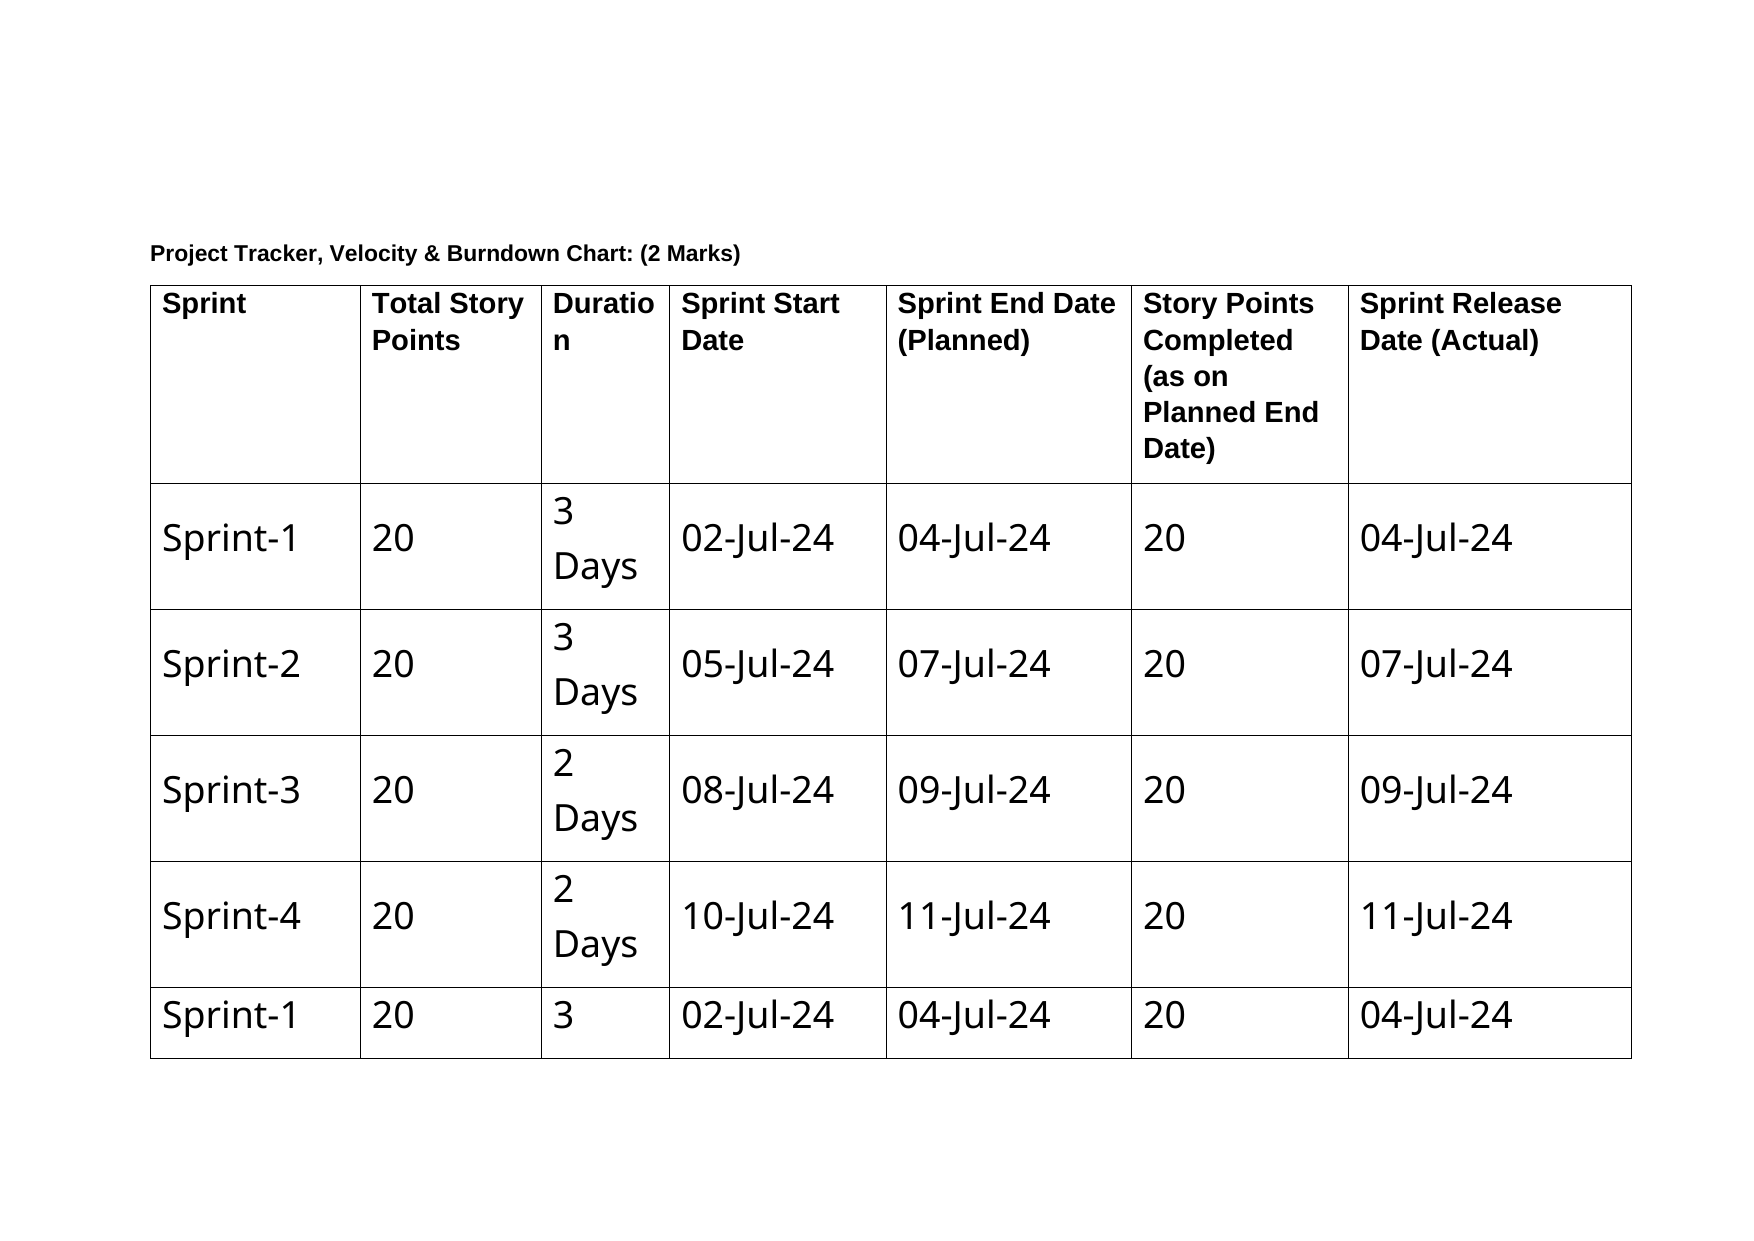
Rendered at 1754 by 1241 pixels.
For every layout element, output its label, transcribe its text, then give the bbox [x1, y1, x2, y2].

table_cell Sprint-2 [151, 610, 360, 735]
table_header Duration [542, 286, 669, 483]
table_cell Sprint-4 [151, 862, 360, 987]
table_cell 20 [361, 988, 541, 1058]
table_cell 20 [1132, 736, 1348, 861]
table_cell 08-Jul-24 [670, 736, 886, 861]
table_cell 20 [1132, 862, 1348, 987]
table_header Sprint Start Date [670, 286, 886, 483]
table_cell 07-Jul-24 [1349, 610, 1631, 735]
table_cell 04-Jul-24 [1349, 988, 1631, 1058]
table_cell 09-Jul-24 [887, 736, 1131, 861]
table_cell 10-Jul-24 [670, 862, 886, 987]
table_cell 3 Days [542, 988, 669, 1058]
table_header Sprint End Date (Planned) [887, 286, 1131, 483]
table_header Story Points Completed (as on Planned End Date) [1132, 286, 1348, 483]
table_cell 02-Jul-24 [670, 484, 886, 609]
table_cell 02-Jul-24 [670, 988, 886, 1058]
table_cell 04-Jul-24 [1349, 484, 1631, 609]
text Project Tracker, Velocity & Burndown Chart: (2 Marks) [150, 240, 1665, 267]
table_cell 04-Jul-24 [887, 484, 1131, 609]
table_cell 20 [361, 484, 541, 609]
table_cell 04-Jul-24 [887, 988, 1131, 1058]
table_header Sprint Release Date (Actual) [1349, 286, 1631, 483]
table_cell 20 [1132, 484, 1348, 609]
table_cell 20 [361, 862, 541, 987]
table_header Total Story Points [361, 286, 541, 483]
table_cell Sprint-3 [151, 736, 360, 861]
table_cell 3 Days [542, 484, 669, 609]
table_cell 09-Jul-24 [1349, 736, 1631, 861]
table_cell 05-Jul-24 [670, 610, 886, 735]
table_cell 2 Days [542, 736, 669, 861]
table_cell 20 [1132, 610, 1348, 735]
table_cell 11-Jul-24 [887, 862, 1131, 987]
table_cell 2 Days [542, 862, 669, 987]
table_cell Sprint-1 [151, 484, 360, 609]
table_cell 3 Days [542, 610, 669, 735]
table_cell Sprint-1 [151, 988, 360, 1058]
table_cell 11-Jul-24 [1349, 862, 1631, 987]
table_cell 20 [1132, 988, 1348, 1058]
table_cell 20 [361, 736, 541, 861]
table_header Sprint [151, 286, 360, 483]
table_cell 20 [361, 610, 541, 735]
table_cell 07-Jul-24 [887, 610, 1131, 735]
